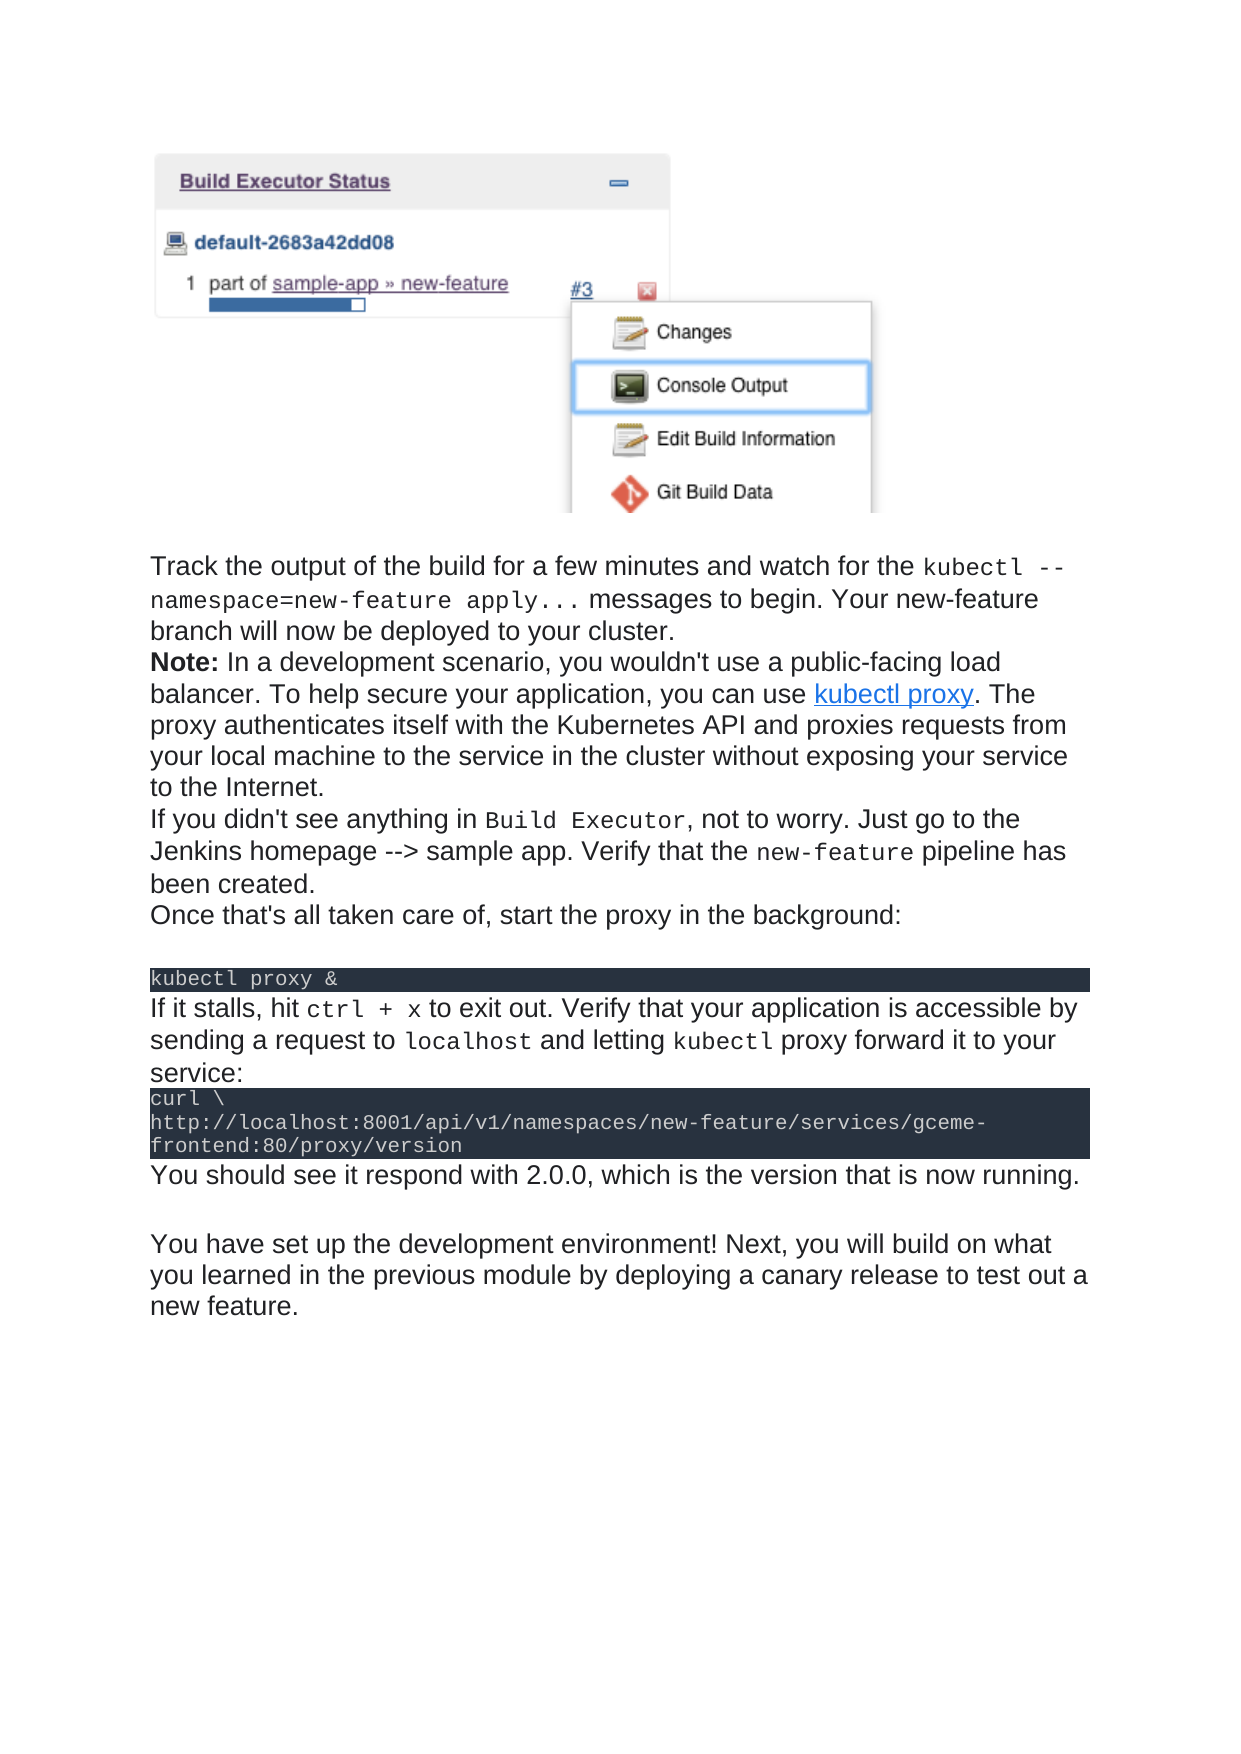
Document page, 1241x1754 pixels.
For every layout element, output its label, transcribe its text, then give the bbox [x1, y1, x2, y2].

text Once that's all taken care of, start the proxy in the background: [150, 899, 1090, 930]
text You have set up the development environment! Next, you will build on what you learned in the previous module by deploying a canary release to test out a new feature. [150, 1228, 1090, 1321]
picture [150, 150, 1241, 513]
text If it stalls, hit ctrl + x to exit out. Verify that your application is accessible by sending a request to localhost and letting kubectl proxy forward it to your service: [150, 992, 1090, 1088]
text http://localhost:8001/api/v1/namespaces/new-feature/services/gceme-frontend:80/proxy/version [150, 1112, 1090, 1159]
text curl \ [150, 1088, 1090, 1112]
text Track the output of the build for a few minutes and watch for the kubectl --namespace=new-feature apply... messages to begin. Your new-feature branch will now be deployed to your cluster. [150, 550, 1090, 646]
text You should see it respond with 2.0.0, which is the version that is now running. [150, 1159, 1090, 1190]
text kubectl proxy & [150, 968, 1090, 992]
text Note: In a development scenario, you wouldn't use a public-facing load balancer. To help secure your application, you can use kubectl proxy. The proxy authenticates itself with the Kubernetes API and proxies requests from your local machine to the service in the cluster without exposing your service to the Internet. [150, 646, 1090, 803]
text If you didn't see anything in Build Executor, not to worry. Just go to the Jenkins homepage --> sample app. Verify that the new-feature pipeline has been created. [150, 803, 1090, 899]
